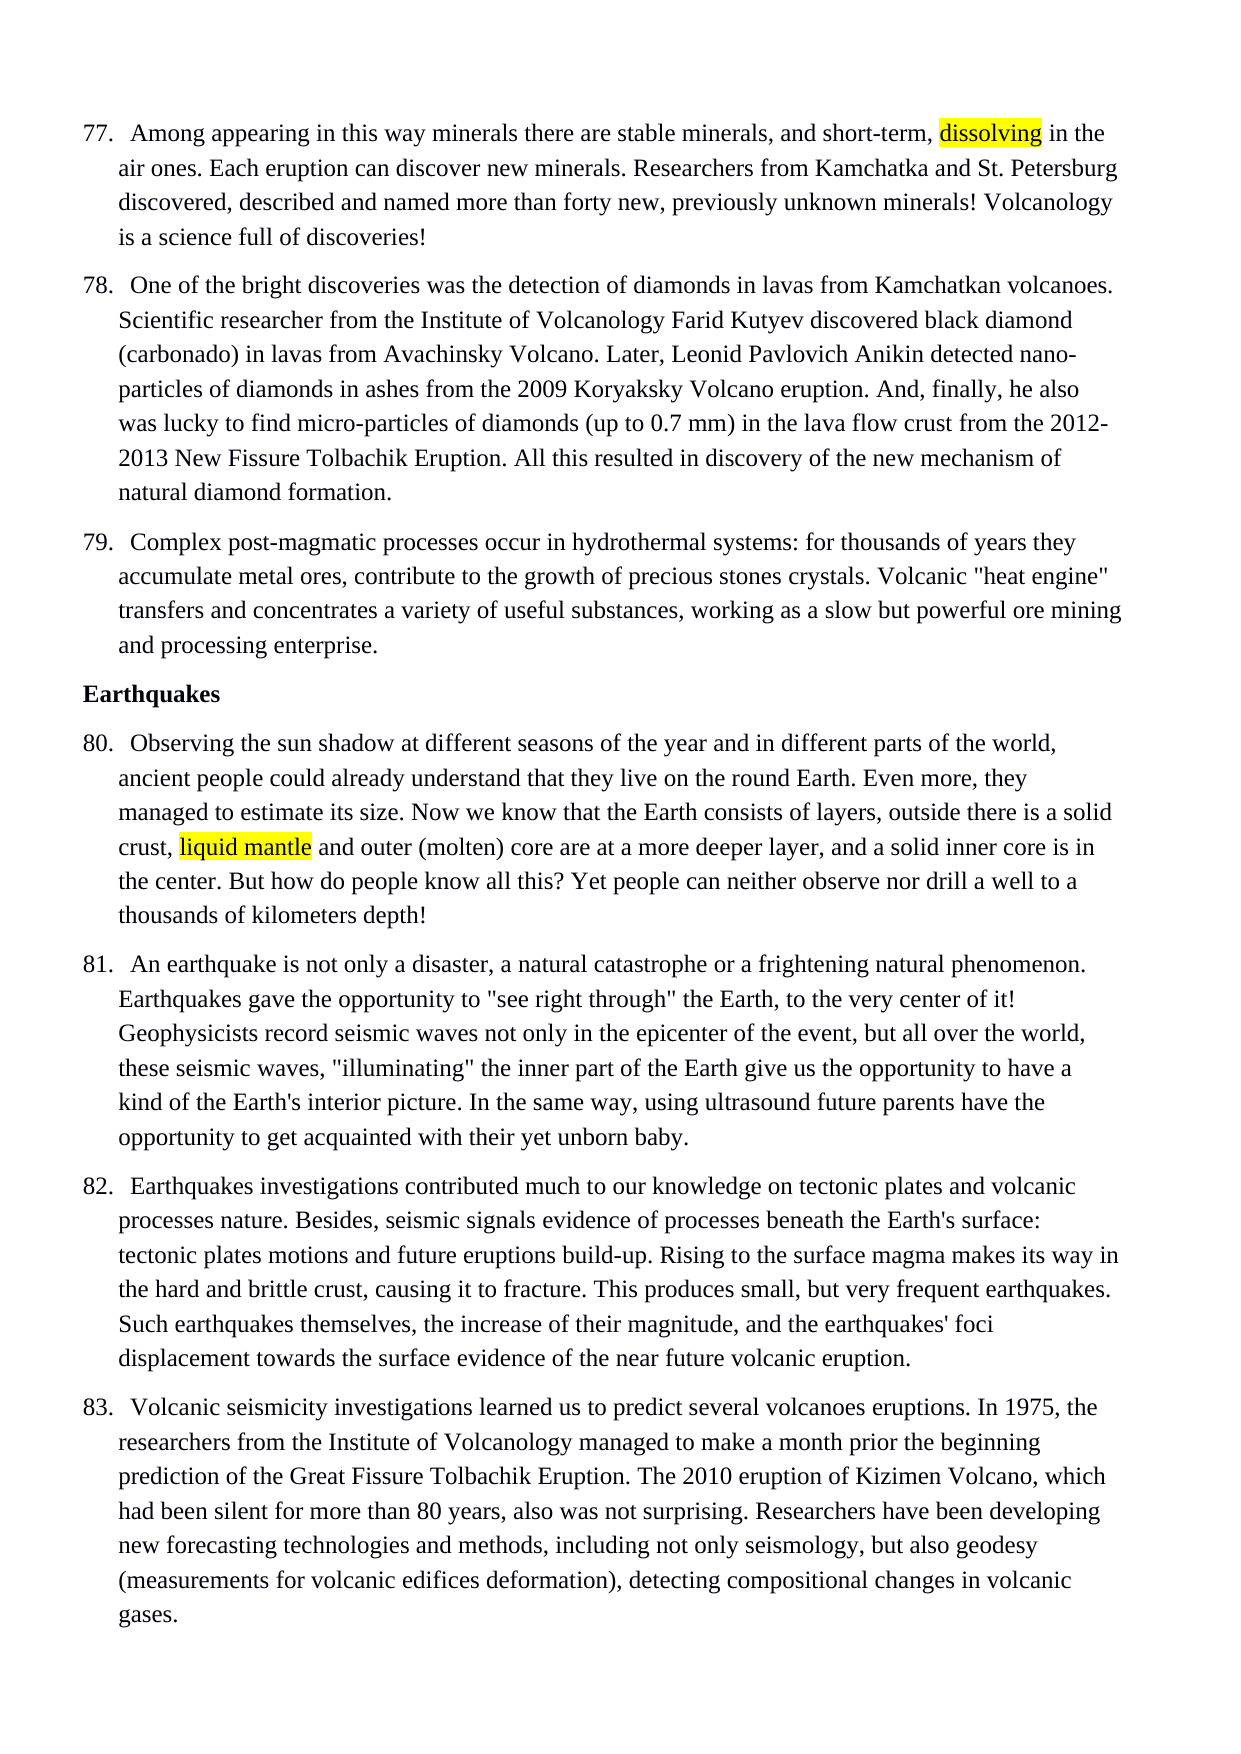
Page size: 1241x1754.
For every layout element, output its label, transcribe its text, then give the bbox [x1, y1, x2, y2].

list One of the bright discoveries was the detection of diamonds in lavas from Kamchatkan volcanoes. Scientific researcher from the Institute of Volcanology Farid Kutyev discovered black diamond (carbonado) in lavas from Avachinsky Volcano. Later, Leonid Pavlovich Anikin detected nano-particles of diamonds in ashes from the 2009 Koryaksky Volcano eruption. And, finally, he also was lucky to find micro-particles of diamonds (up to 0.7 mm) in the lava flow crust from the 2012-2013 New Fissure Tolbachik Eruption. All this resulted in discovery of the new mechanism of natural diamond formation. [83, 271, 1122, 506]
list Earthquakes investigations contributed much to our knowledge on tectonic plates and volcanic processes nature. Besides, seismic signals evidence of processes beneath the Earth's surface: tectonic plates motions and future eruptions build-up. Rising to the surface magma makes its way in the hard and brittle crust, causing it to fracture. This produces small, but very frequent earthquakes. Such earthquakes themselves, the increase of their magnitude, and the earthquakes' foci displacement towards the surface evidence of the near future volcanic eruption. [83, 1171, 1122, 1372]
list Among appearing in this way minerals there are stable minerals, and short-term, dissolving in the air ones. Each eruption can discover new minerals. Researchers from Kamchatka and St. Petersburg discovered, described and named more than forty new, previously unknown minerals! Volcanology is a science full of discoveries! [83, 118, 1122, 250]
list Complex post-magmatic processes occur in hydrothermal systems: for thousands of years they accumulate metal ores, contribute to the growth of precious stones crystals. Volcanic "heat engine" transfers and concentrates a variety of useful substances, working as a slow but powerful ore mining and processing enterprise. [83, 527, 1122, 659]
text Earthquakes [83, 679, 1122, 708]
list Observing the sun shadow at different seasons of the year and in different parts of the world, ancient people could already understand that they live on the round Earth. Even more, they managed to estimate its size. Now we know that the Earth consists of layers, outside there is a solid crust, liquid mantle and outer (molten) core are at a more deeper layer, and a solid inner core is in the center. But how do people know all this? Yet people can neither observe nor drill a well to a thousands of kilometers depth! [83, 728, 1122, 929]
list An earthquake is not only a disaster, a natural catastrophe or a frightening natural phenomenon. Earthquakes gave the opportunity to "see right through" the Earth, to the very center of it! Geophysicists record seismic waves not only in the epicenter of the event, but all over the world, these seismic waves, "illuminating" the inner part of the Earth give us the opportunity to have a kind of the Earth's interior picture. In the same way, using ultrasound future parents have the opportunity to get acquainted with their yet unborn baby. [83, 949, 1122, 1151]
list Volcanic seismicity investigations learned us to predict several volcanoes eruptions. In 1975, the researchers from the Institute of Volcanology managed to make a month prior the beginning prediction of the Great Fissure Tolbachik Eruption. The 2010 eruption of Kizimen Volcano, which had been silent for more than 80 years, also was not surprising. Researchers have been developing new forecasting technologies and methods, including not only seismology, but also geodesy (measurements for volcanic edifices deformation), detecting compositional changes in volcanic gases. [83, 1392, 1122, 1628]
